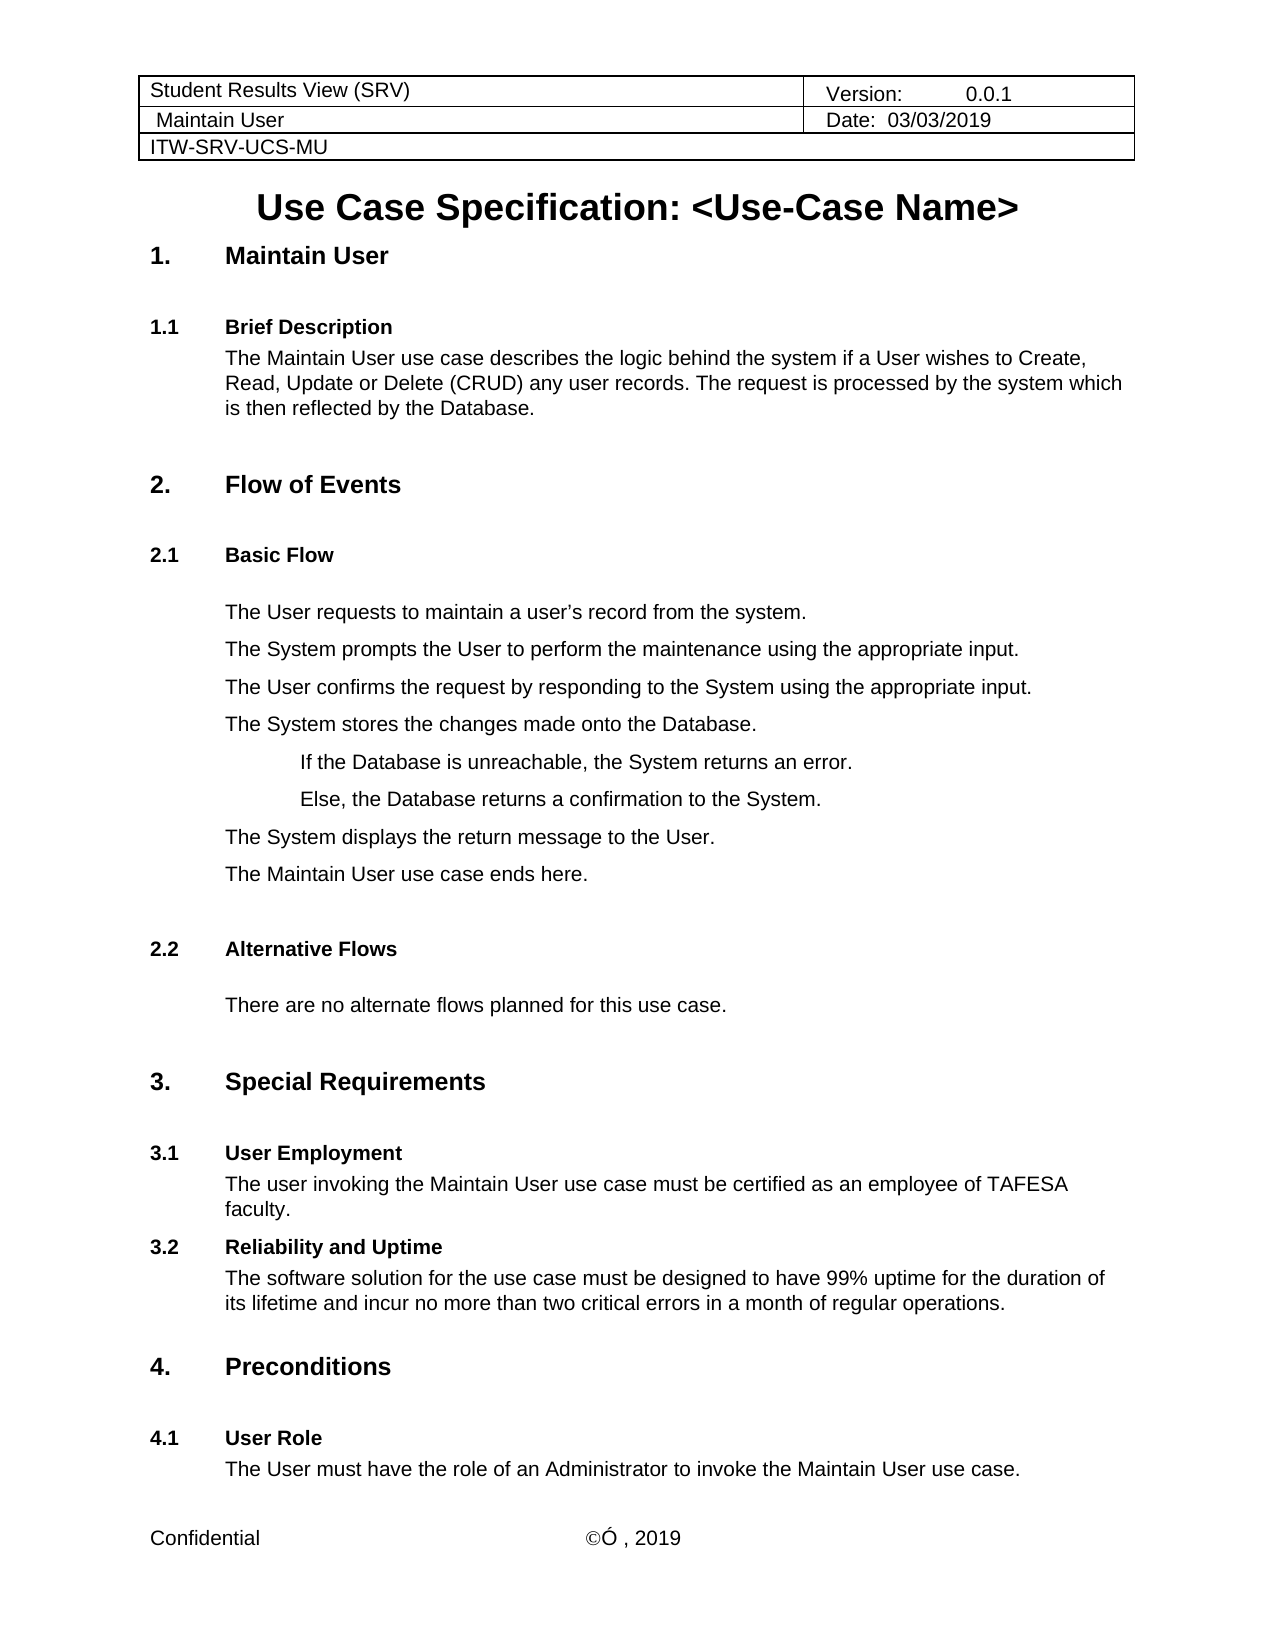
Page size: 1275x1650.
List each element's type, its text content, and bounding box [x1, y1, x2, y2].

subtitle Basic Flow [150, 542, 1125, 567]
text Else, the Database returns a confirmation to the System. [225, 786, 1125, 811]
subtitle Special Requirements [150, 1067, 1125, 1096]
text The User confirms the request by responding to the System using the appropriate input. [225, 673, 1125, 698]
subtitle Preconditions [150, 1352, 1125, 1381]
text The Maintain User use case describes the logic behind the system if a User wishes to Create, Read, Update or Delete (CRUD) any user records. The request is processed by the system which is then reflected by the Database. [225, 345, 1125, 420]
subtitle User Employment [150, 1140, 1125, 1165]
subtitle Alternative Flows [150, 936, 1125, 961]
subtitle Brief Description [150, 313, 1125, 338]
title Use Case Specification: Maintain User [150, 185, 1125, 228]
subtitle User Role [150, 1425, 1125, 1450]
subtitle Reliability and Uptime [150, 1233, 1125, 1258]
text The user invoking the Maintain User use case must be certified as an employee of TAFESA faculty. [225, 1171, 1125, 1221]
text The System displays the return message to the User. [225, 823, 1125, 848]
text The System stores the changes made onto the Database. [225, 711, 1125, 736]
text The software solution for the use case must be designed to have 99% uptime for the duration of its lifetime and incur no more than two critical errors in a month of regular operations. [225, 1265, 1125, 1315]
subtitle Flow of Events [150, 470, 1125, 498]
text The User must have the role of an Administrator to invoke the Maintain User use case. [225, 1456, 1125, 1481]
subtitle Maintain User [150, 241, 1125, 270]
text There are no alternate flows planned for this use case. [225, 992, 1125, 1017]
text The System prompts the User to perform the maintenance using the appropriate input. [225, 636, 1125, 661]
text The Maintain User use case ends here. [225, 861, 1125, 886]
text If the Database is unreachable, the System returns an error. [225, 748, 1125, 773]
text The User requests to maintain a user’s record from the system. [225, 598, 1125, 623]
